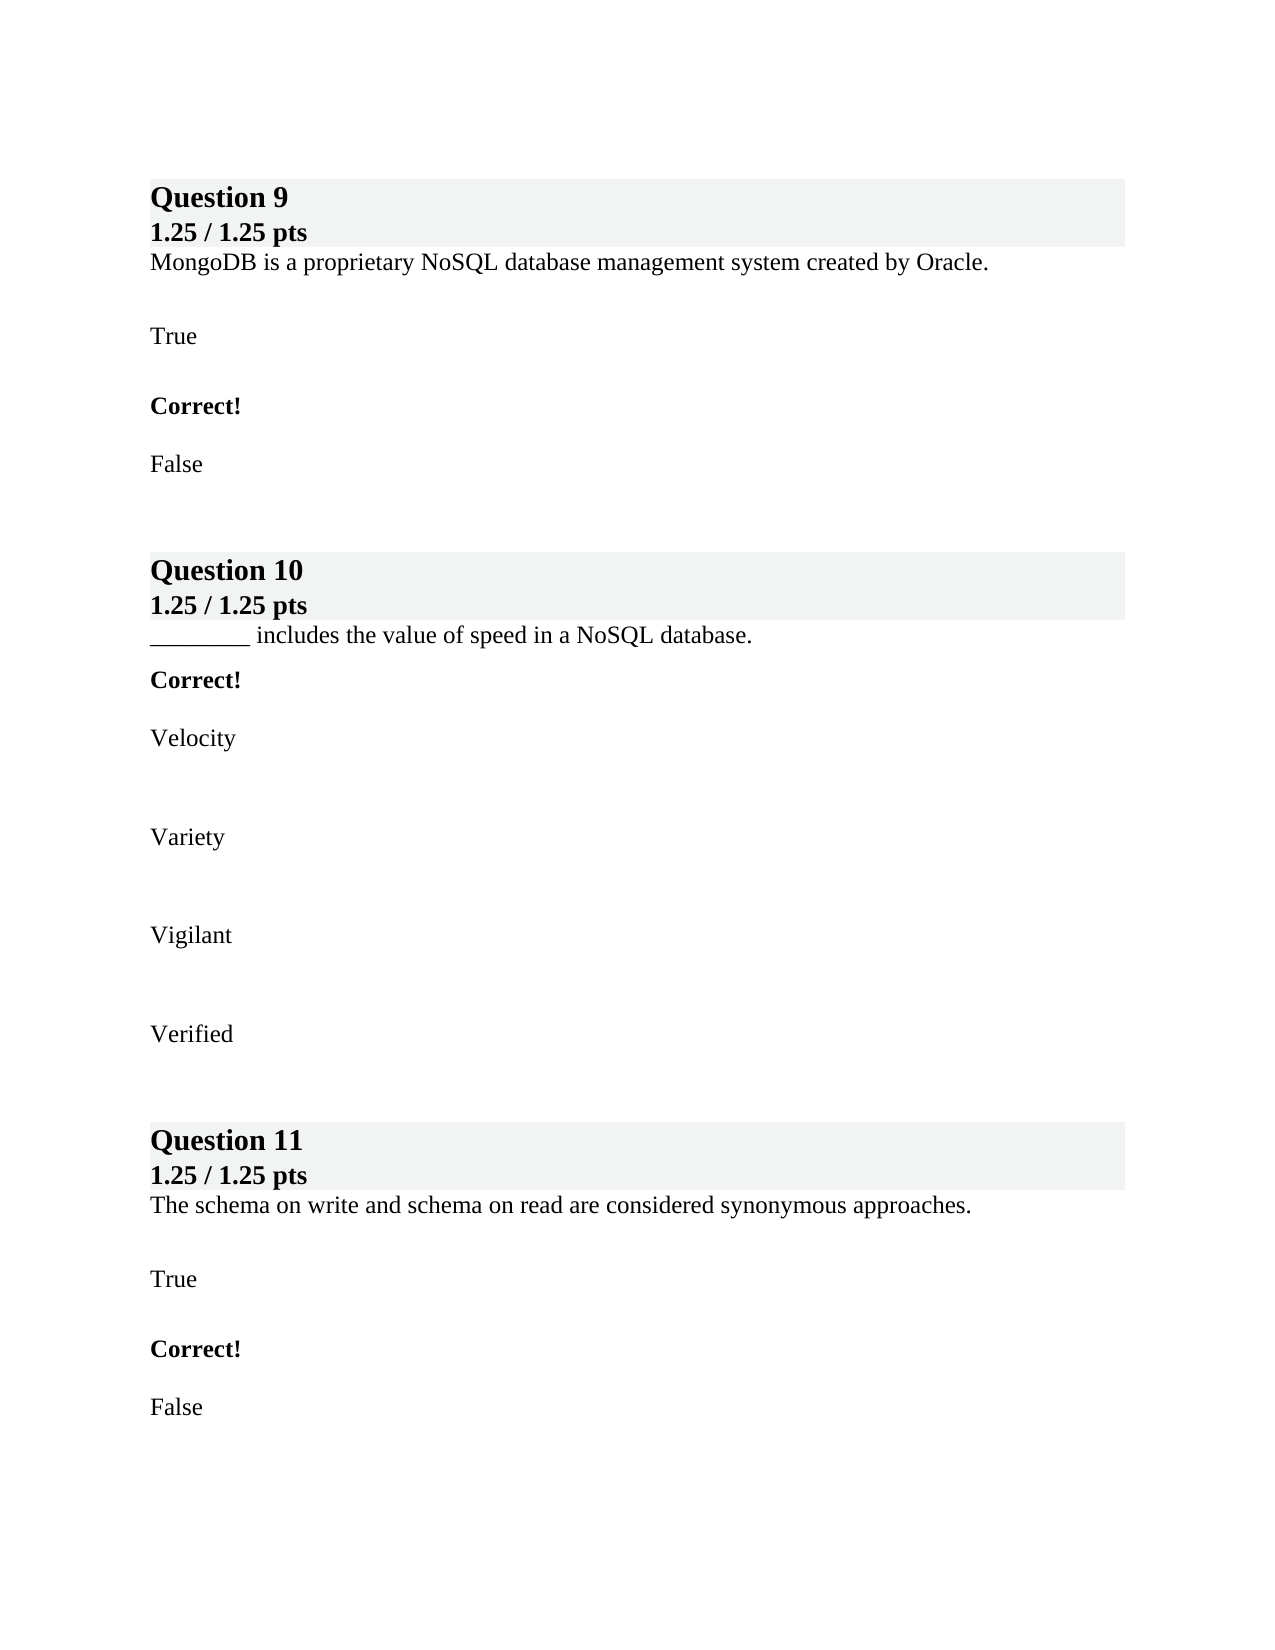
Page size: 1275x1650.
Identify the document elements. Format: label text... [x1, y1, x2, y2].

text The schema on write and schema on read are considered synonymous approaches. [150, 1190, 1125, 1219]
text Correct! [150, 665, 1125, 694]
text False [150, 449, 1125, 477]
text 1.25 / 1.25 pts [150, 1159, 1125, 1190]
text False [150, 1392, 1125, 1421]
text Question 9 [150, 179, 1125, 213]
text Variety [150, 822, 1125, 850]
text Correct! [150, 391, 1125, 420]
text Question 11 [150, 1122, 1125, 1157]
text Question 10 [150, 552, 1125, 586]
text True [150, 1264, 1125, 1293]
text ________ includes the value of speed in a NoSQL database. [150, 620, 1125, 649]
text 1.25 / 1.25 pts [150, 589, 1125, 620]
text True [150, 321, 1125, 350]
text MongoDB is a proprietary NoSQL database management system created by Oracle. [150, 247, 1125, 276]
text 1.25 / 1.25 pts [150, 216, 1125, 247]
text Vigilant [150, 920, 1125, 949]
text Velocity [150, 723, 1125, 752]
text Correct! [150, 1334, 1125, 1363]
text Verified [150, 1019, 1125, 1048]
